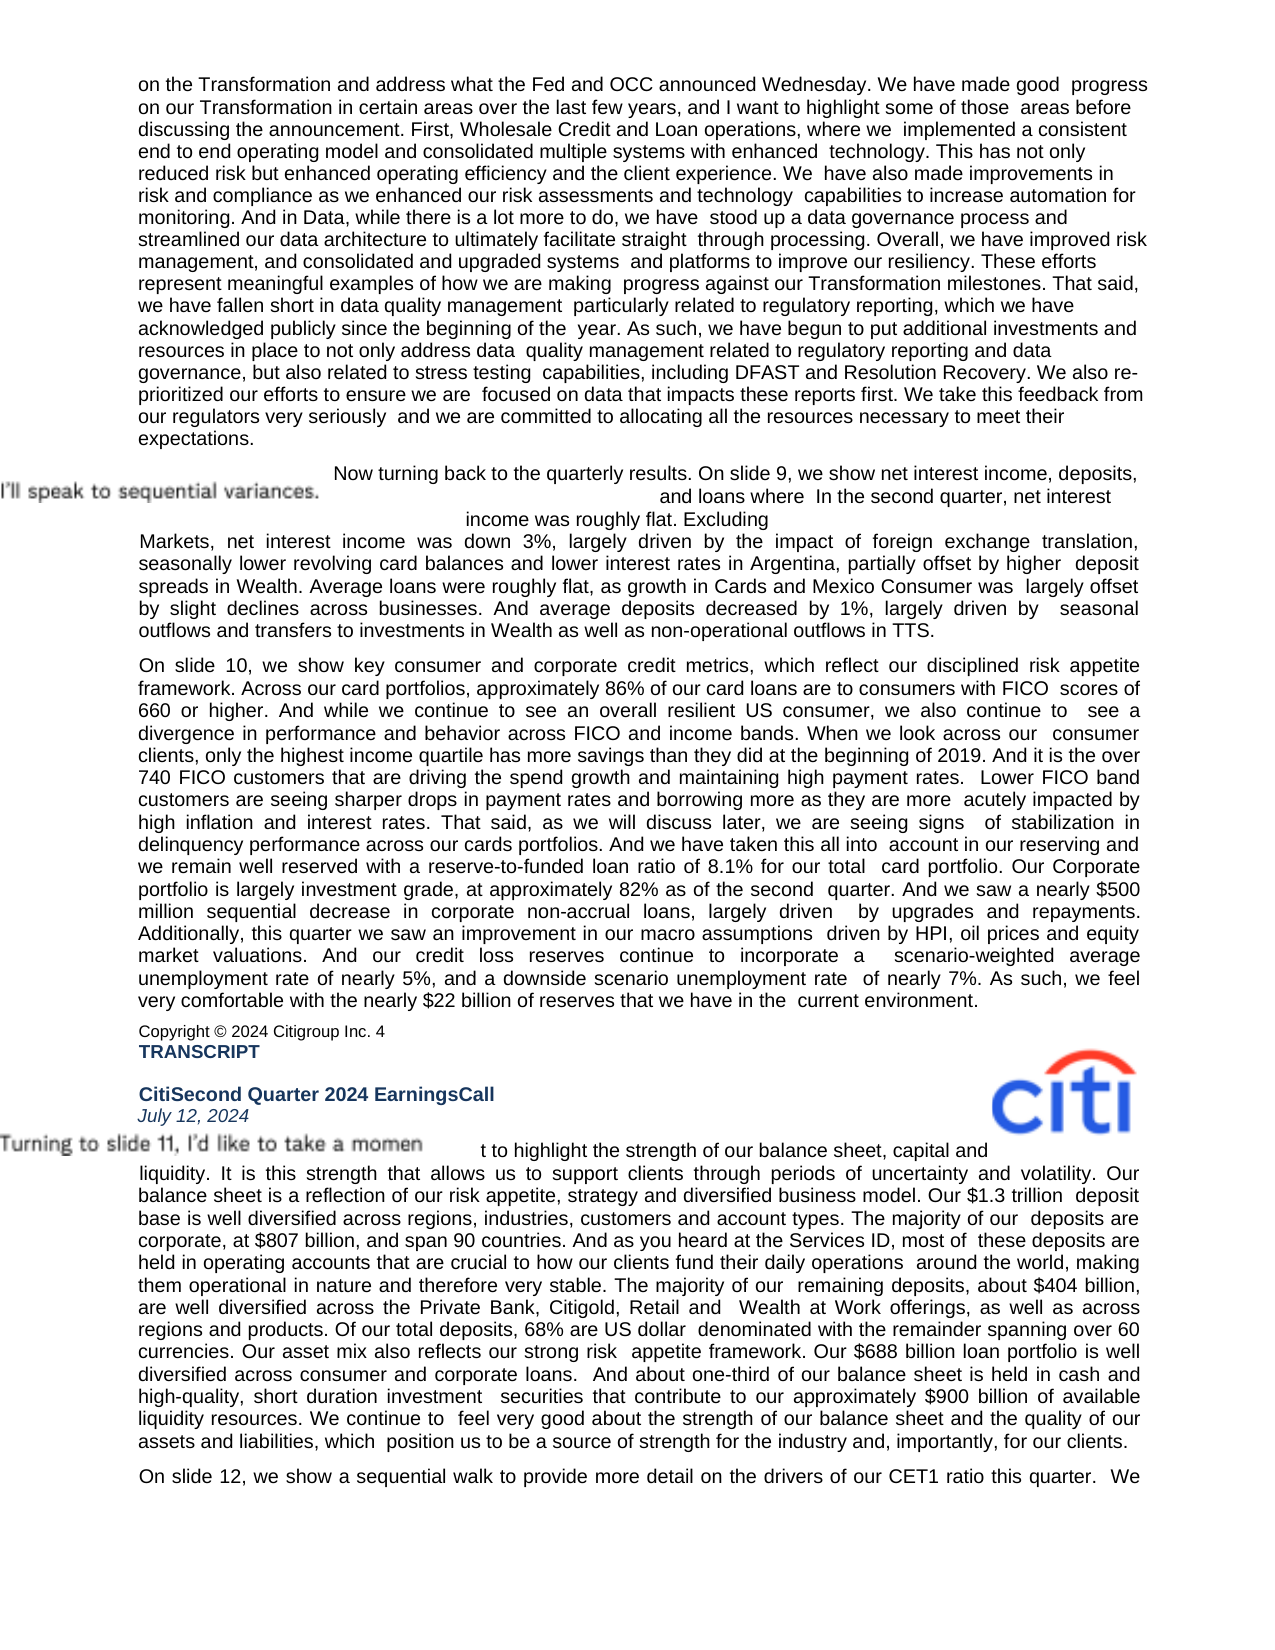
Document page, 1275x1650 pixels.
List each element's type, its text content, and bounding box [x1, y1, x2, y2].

text liquidity. It is this strength that allows us to support clients through periods of uncertainty and volatility. Our balance sheet is a reflection of our risk appetite, strategy and diversified business model. Our $1.3 trillion deposit base is well diversified across regions, industries, customers and account types. The majority of our deposits are corporate, at $807 billion, and span 90 countries. And as you heard at the Services ID, most of these deposits are held in operating accounts that are crucial to how our clients fund their daily operations around the world, making them operational in nature and therefore very stable. The majority of our remaining deposits, about $404 billion, are well diversified across the Private Bank, Citigold, Retail and Wealth at Work offerings, as well as across regions and products. Of our total deposits, 68% are US dollar denominated with the remainder spanning over 60 currencies. Our asset mix also reflects our strong risk appetite framework. Our $688 billion loan portfolio is well diversified across consumer and corporate loans. And about one-third of our balance sheet is held in cash and high-quality, short duration investment securities that contribute to our approximately $900 billion of available liquidity resources. We continue to feel very good about the strength of our balance sheet and the quality of our assets and liabilities, which position us to be a source of strength for the industry and, importantly, for our clients. [138, 1163, 1142, 1452]
text t to highlight the strength of our balance sheet, capital and [137, 1139, 1141, 1162]
text Copyright © 2024 Citigroup Inc. 4 [138, 1022, 1151, 1041]
text On slide 10, we show key consumer and corporate credit metrics, which reflect our disciplined risk appetite framework. Across our card portfolios, approximately 86% of our card loans are to consumers with FICO scores of 660 or higher. And while we continue to see an overall resilient US consumer, we also continue to see a divergence in performance and behavior across FICO and income bands. When we look across our consumer clients, only the highest income quartile has more savings than they did at the beginning of 2019. And it is the over 740 FICO customers that are driving the spend growth and maintaining high payment rates. Lower FICO band customers are seeing sharper drops in payment rates and borrowing more as they are more acutely impacted by high inflation and interest rates. That said, as we will discuss later, we are seeing signs of stabilization in delinquency performance across our cards portfolios. And we have taken this all into account in our reserving and we remain well reserved with a reserve-to-funded loan ratio of 8.1% for our total card portfolio. Our Corporate portfolio is largely investment grade, at approximately 82% as of the second quarter. And we saw a nearly $500 million sequential decrease in corporate non-accrual loans, largely driven by upgrades and repayments. Additionally, this quarter we saw an improvement in our macro assumptions driven by HPI, oil prices and equity market valuations. And our credit loss reserves continue to incorporate a scenario-weighted average unemployment rate of nearly 5%, and a downside scenario unemployment rate of nearly 7%. As such, we feel very comfortable with the nearly $22 billion of reserves that we have in the current environment. [138, 655, 1142, 1012]
text CitiSecond Quarter 2024 EarningsCall July 12, 2024 [137, 1083, 513, 1127]
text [138, 1465, 1142, 1487]
picture [0, 478, 329, 503]
text Markets, net interest income was down 3%, largely driven by the impact of foreign exchange translation, seasonally lower revolving card balances and lower interest rates in Argentina, partially offset by higher deposit spreads in Wealth. Average loans were roughly flat, as growth in Cards and Mexico Consumer was largely offset by slight declines across businesses. And average deposits decreased by 1%, largely driven by seasonal outflows and transfers to investments in Wealth as well as non-operational outflows in TTS. [138, 531, 1141, 642]
text Now turning back to the quarterly results. On slide 9, we show net interest income, deposits, and loans where In the second quarter, net interest income was roughly flat. Excluding [139, 463, 1142, 530]
text TRANSCRIPT [139, 1041, 1151, 1062]
picture [991, 1046, 1139, 1138]
picture [0, 1130, 433, 1156]
